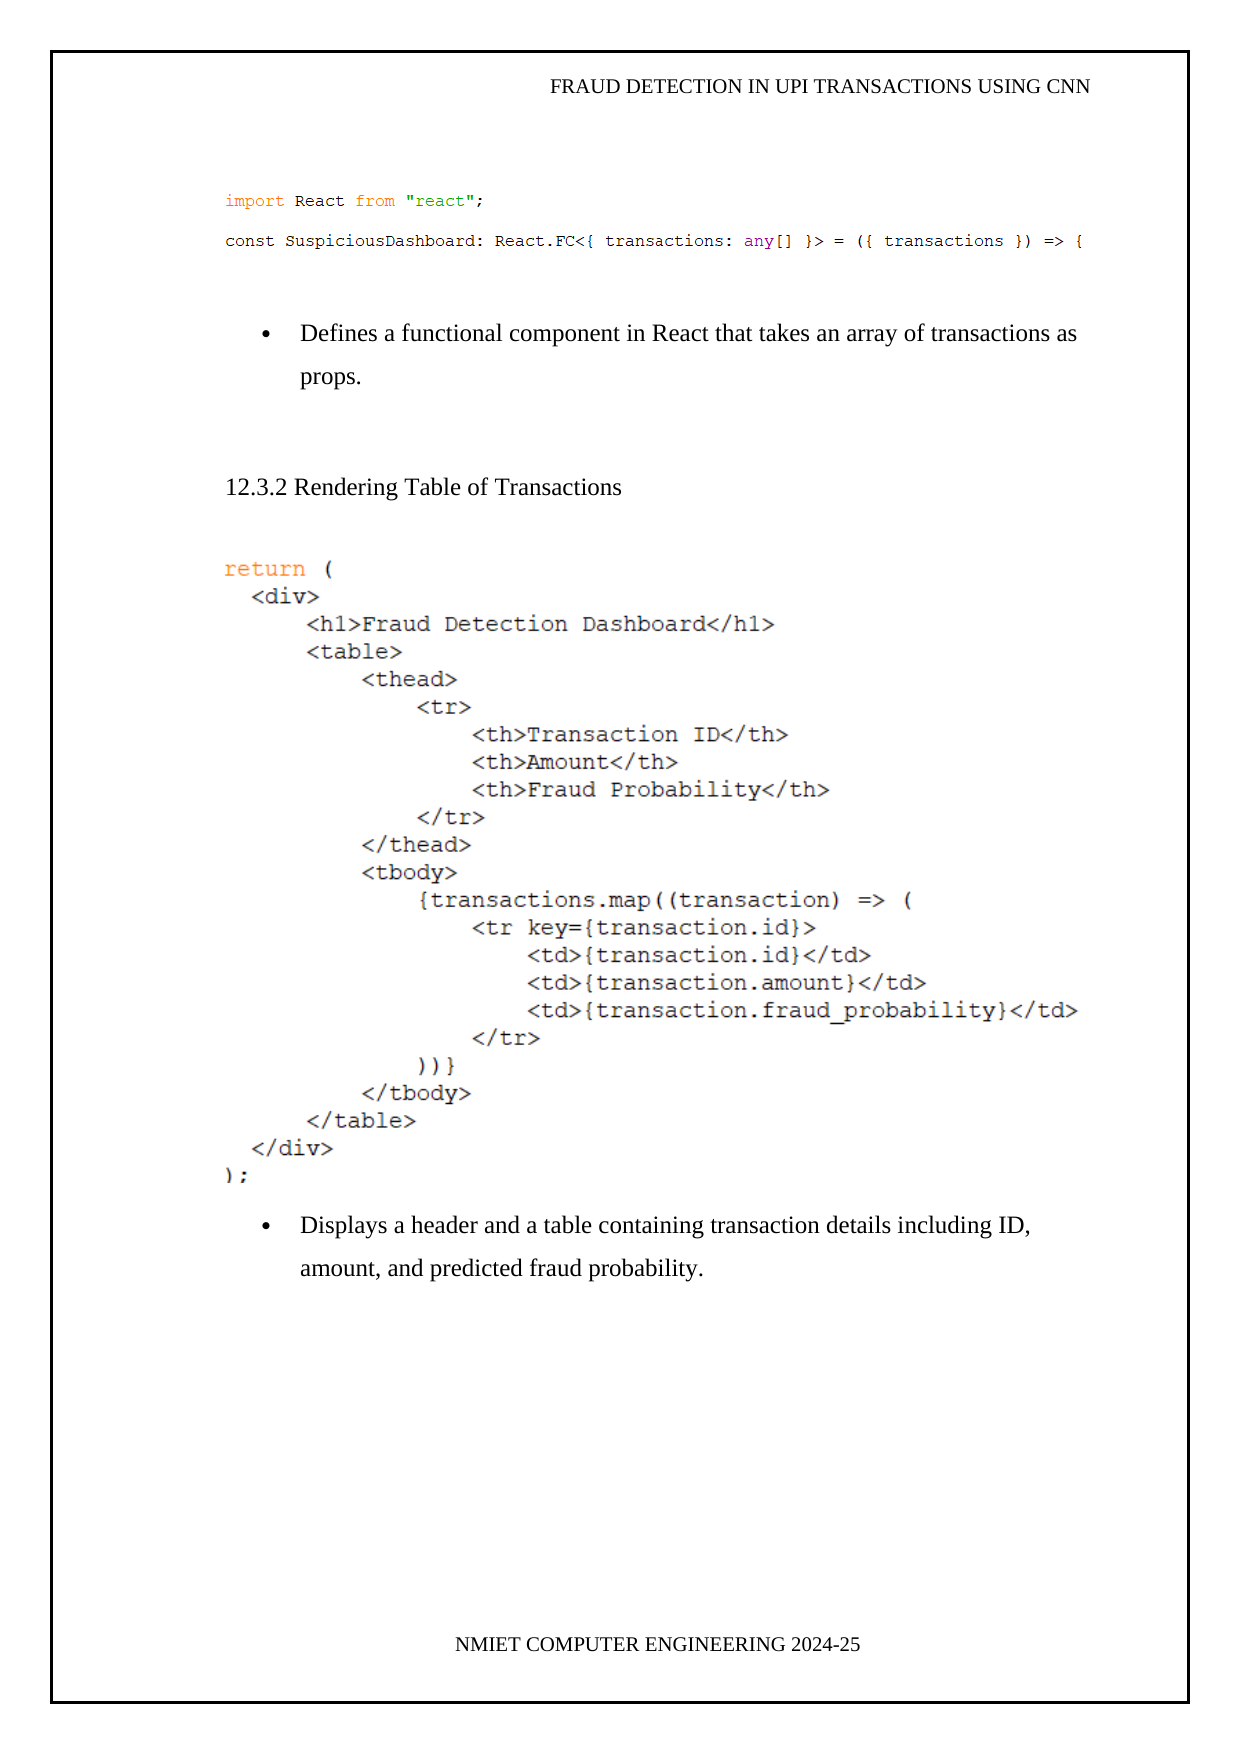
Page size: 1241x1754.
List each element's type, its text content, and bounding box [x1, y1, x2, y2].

list Displays a header and a table containing transaction details including ID, amount, and predicted fraud probability. [262, 1210, 1090, 1282]
picture [225, 193, 1091, 253]
list Defines a functional component in React that takes an array of transactions as props. [262, 318, 1090, 390]
picture [225, 558, 1091, 1183]
text 12.3.2 Rendering Table of Transactions [225, 472, 1090, 501]
